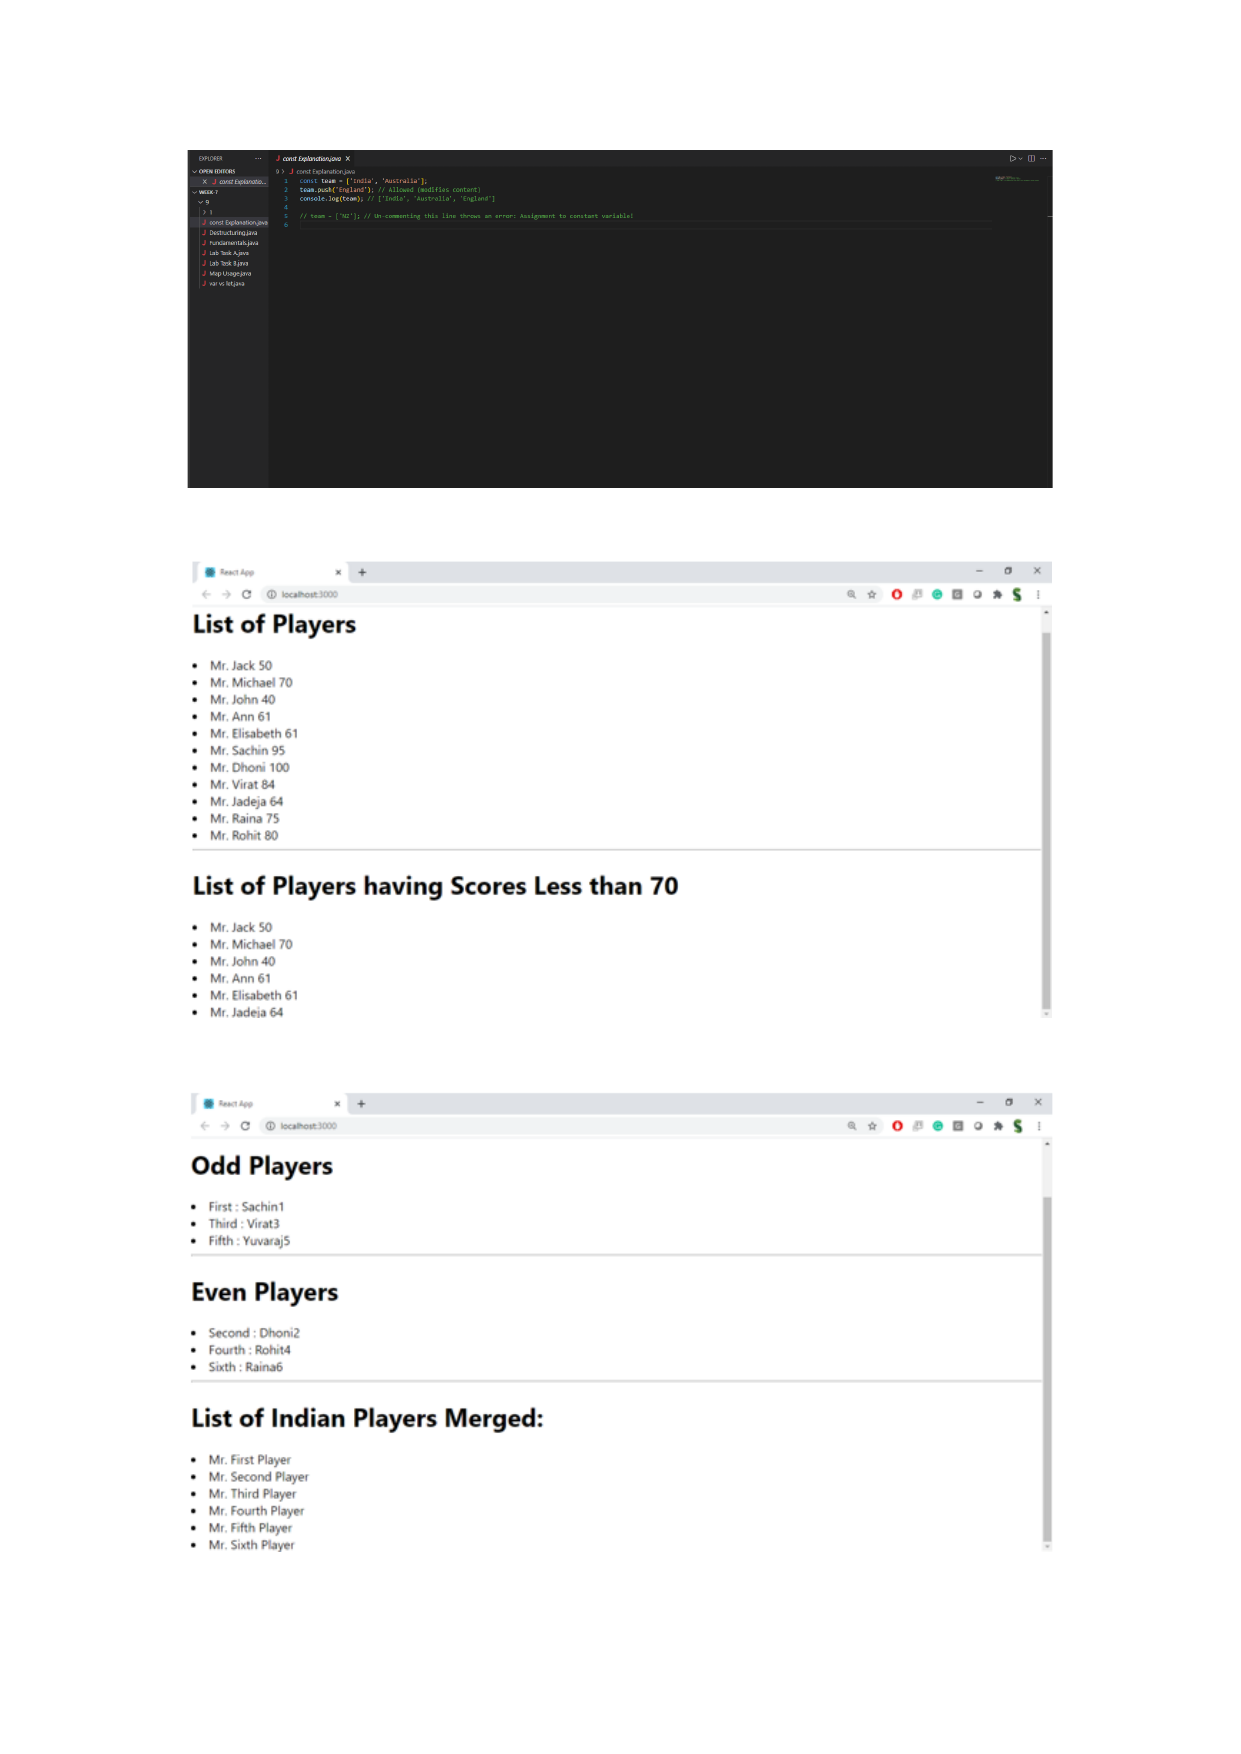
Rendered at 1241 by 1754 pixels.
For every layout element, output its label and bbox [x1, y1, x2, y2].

picture [187, 1089, 1053, 1552]
picture [187, 559, 1052, 1018]
picture [187, 150, 1053, 488]
